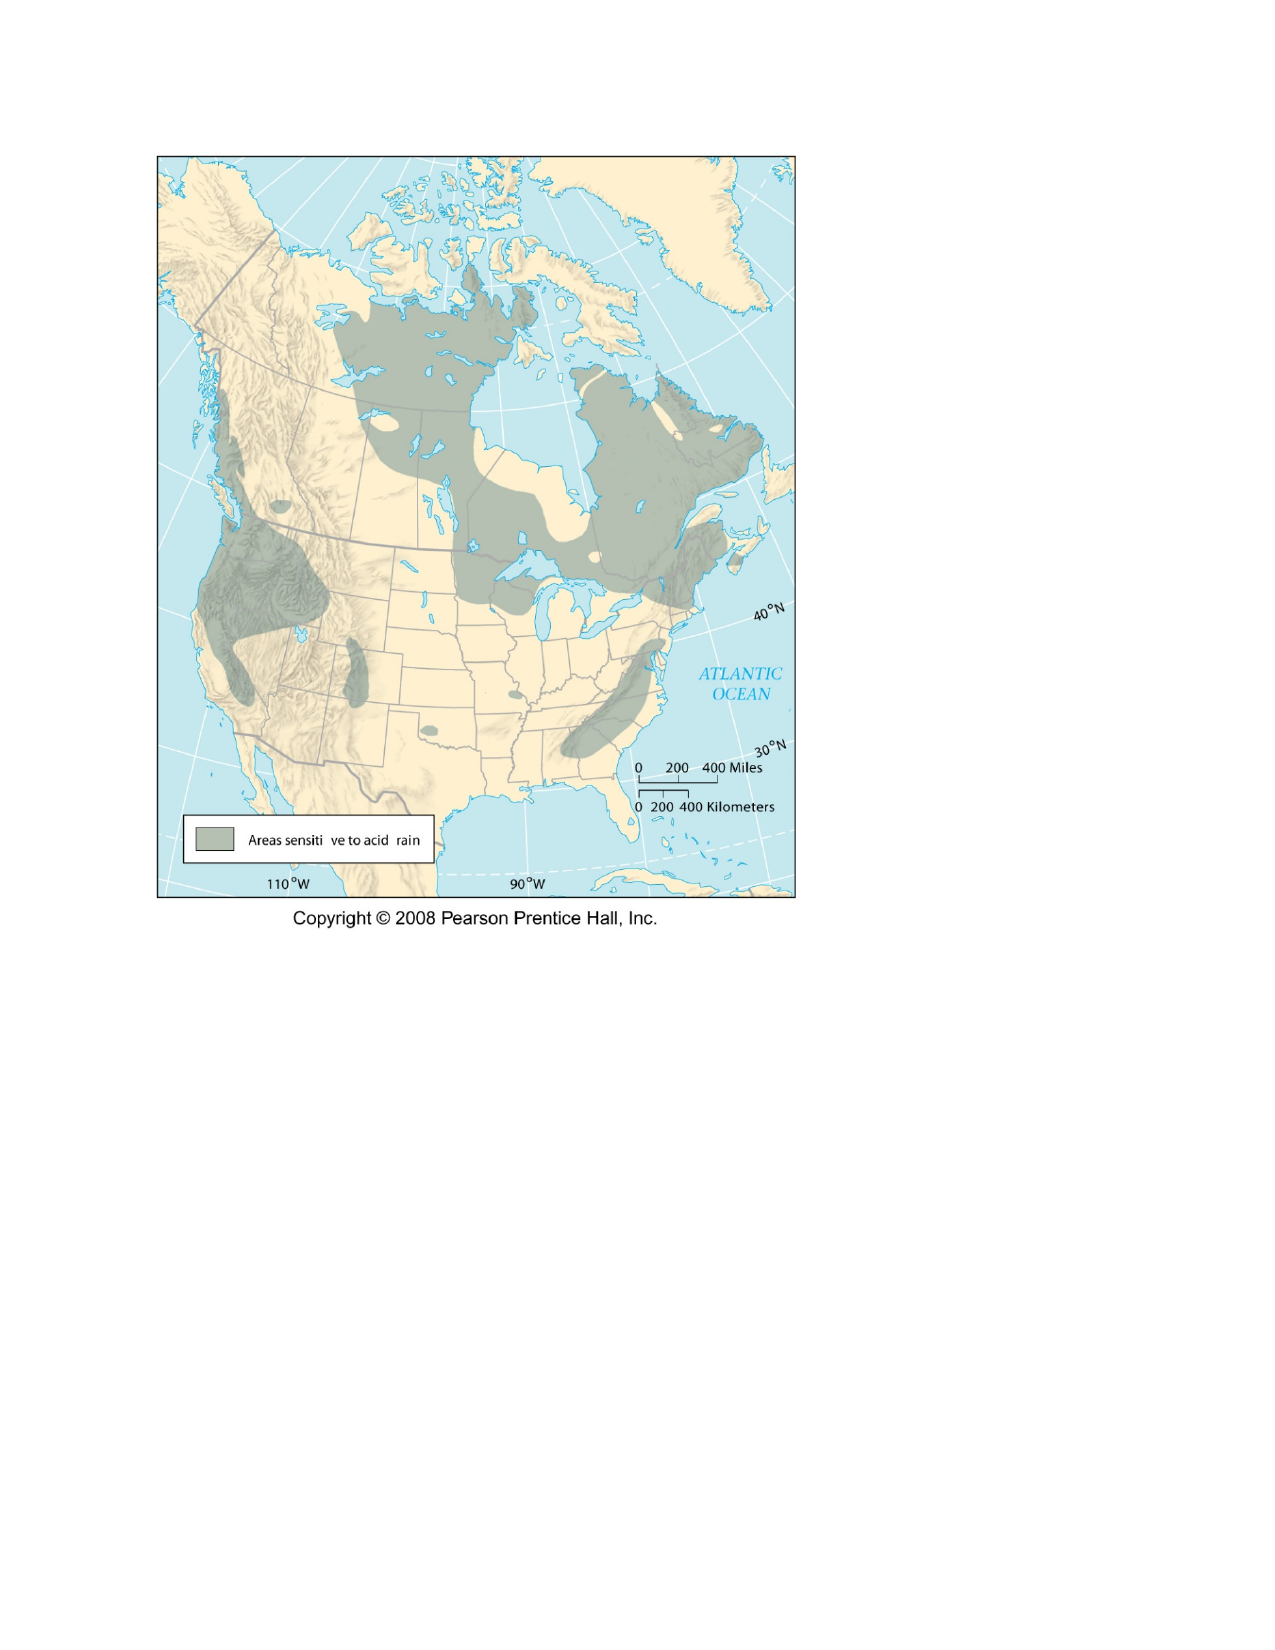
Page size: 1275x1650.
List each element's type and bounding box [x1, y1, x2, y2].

picture [150, 150, 802, 935]
